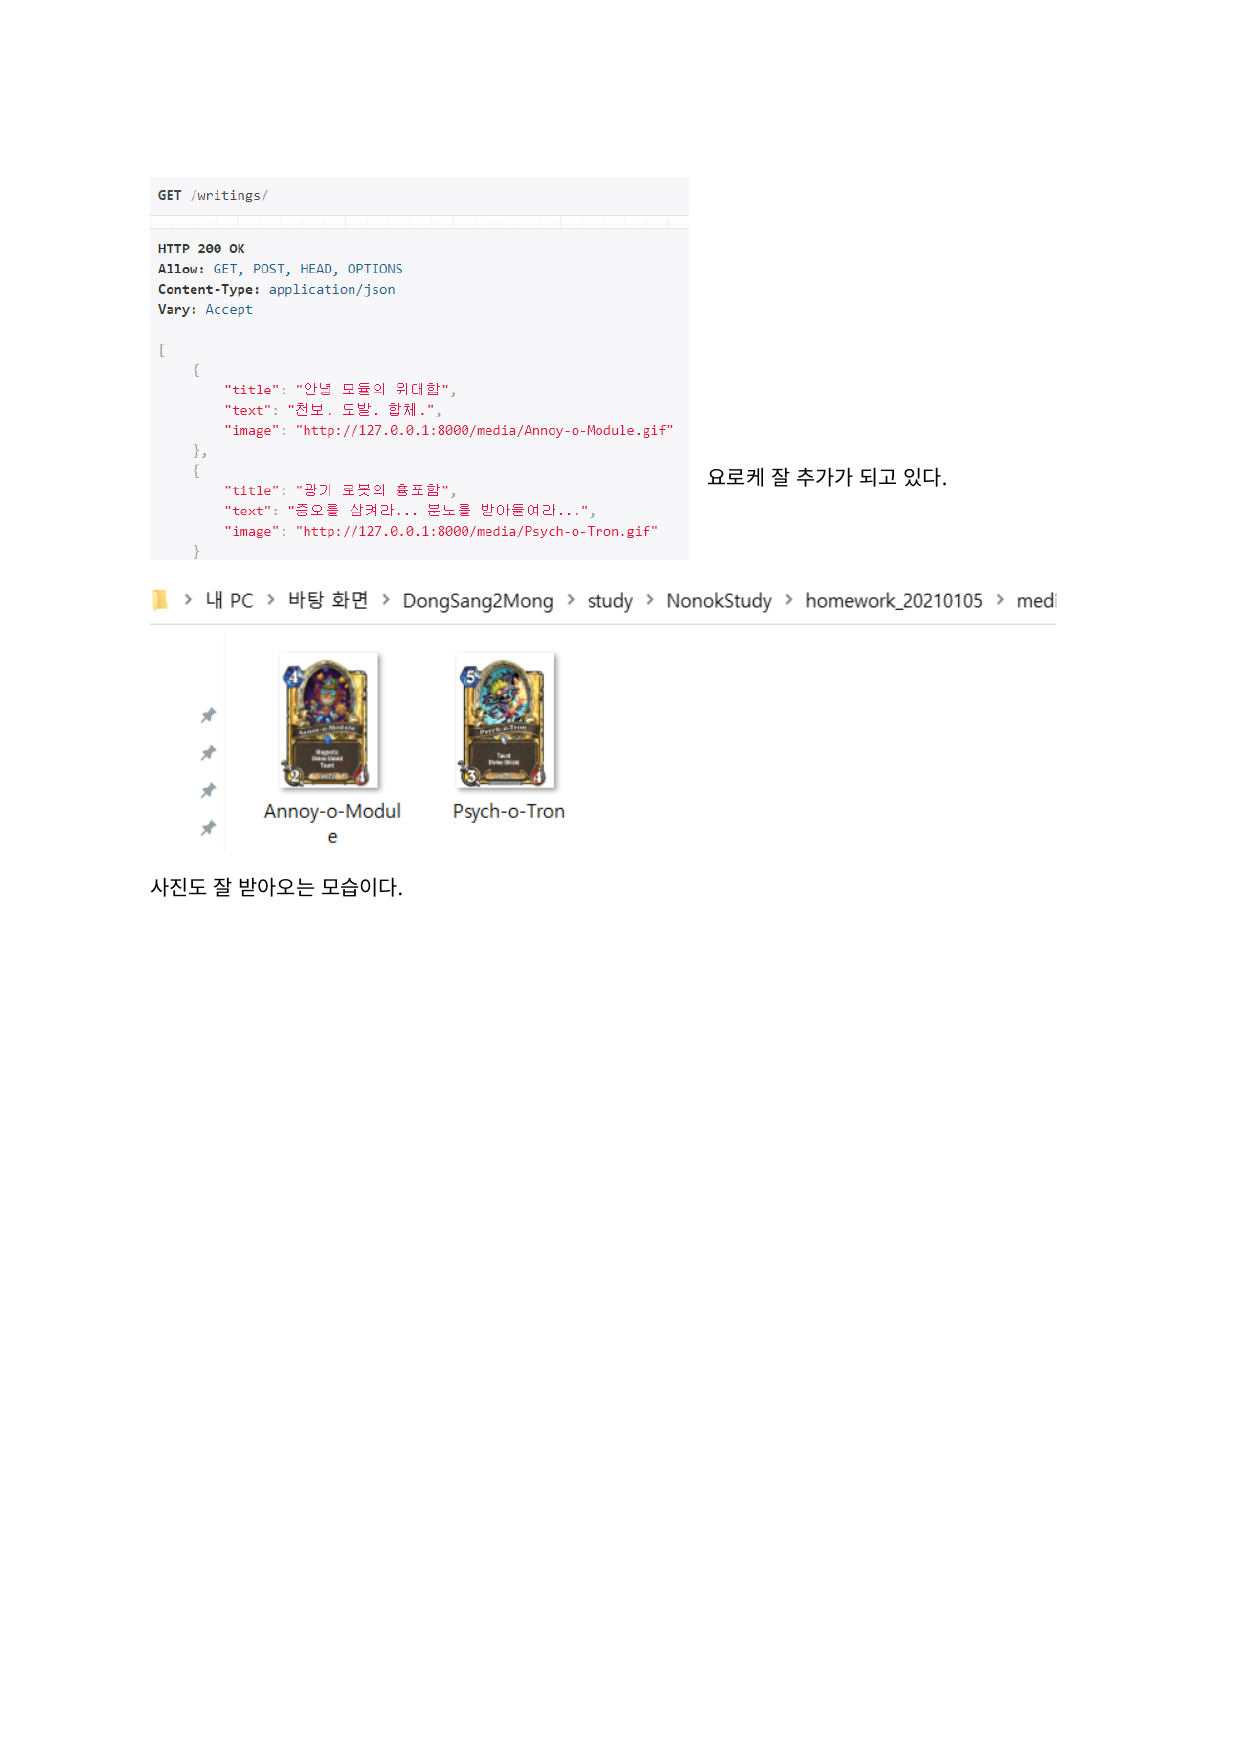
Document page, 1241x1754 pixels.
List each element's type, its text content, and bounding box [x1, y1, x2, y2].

picture [150, 580, 1057, 853]
picture [150, 177, 689, 560]
text 사진도 잘 받아오는 모습이다. [150, 872, 1090, 902]
text 요로케 잘 추가가 되고 있다. [689, 461, 1090, 491]
